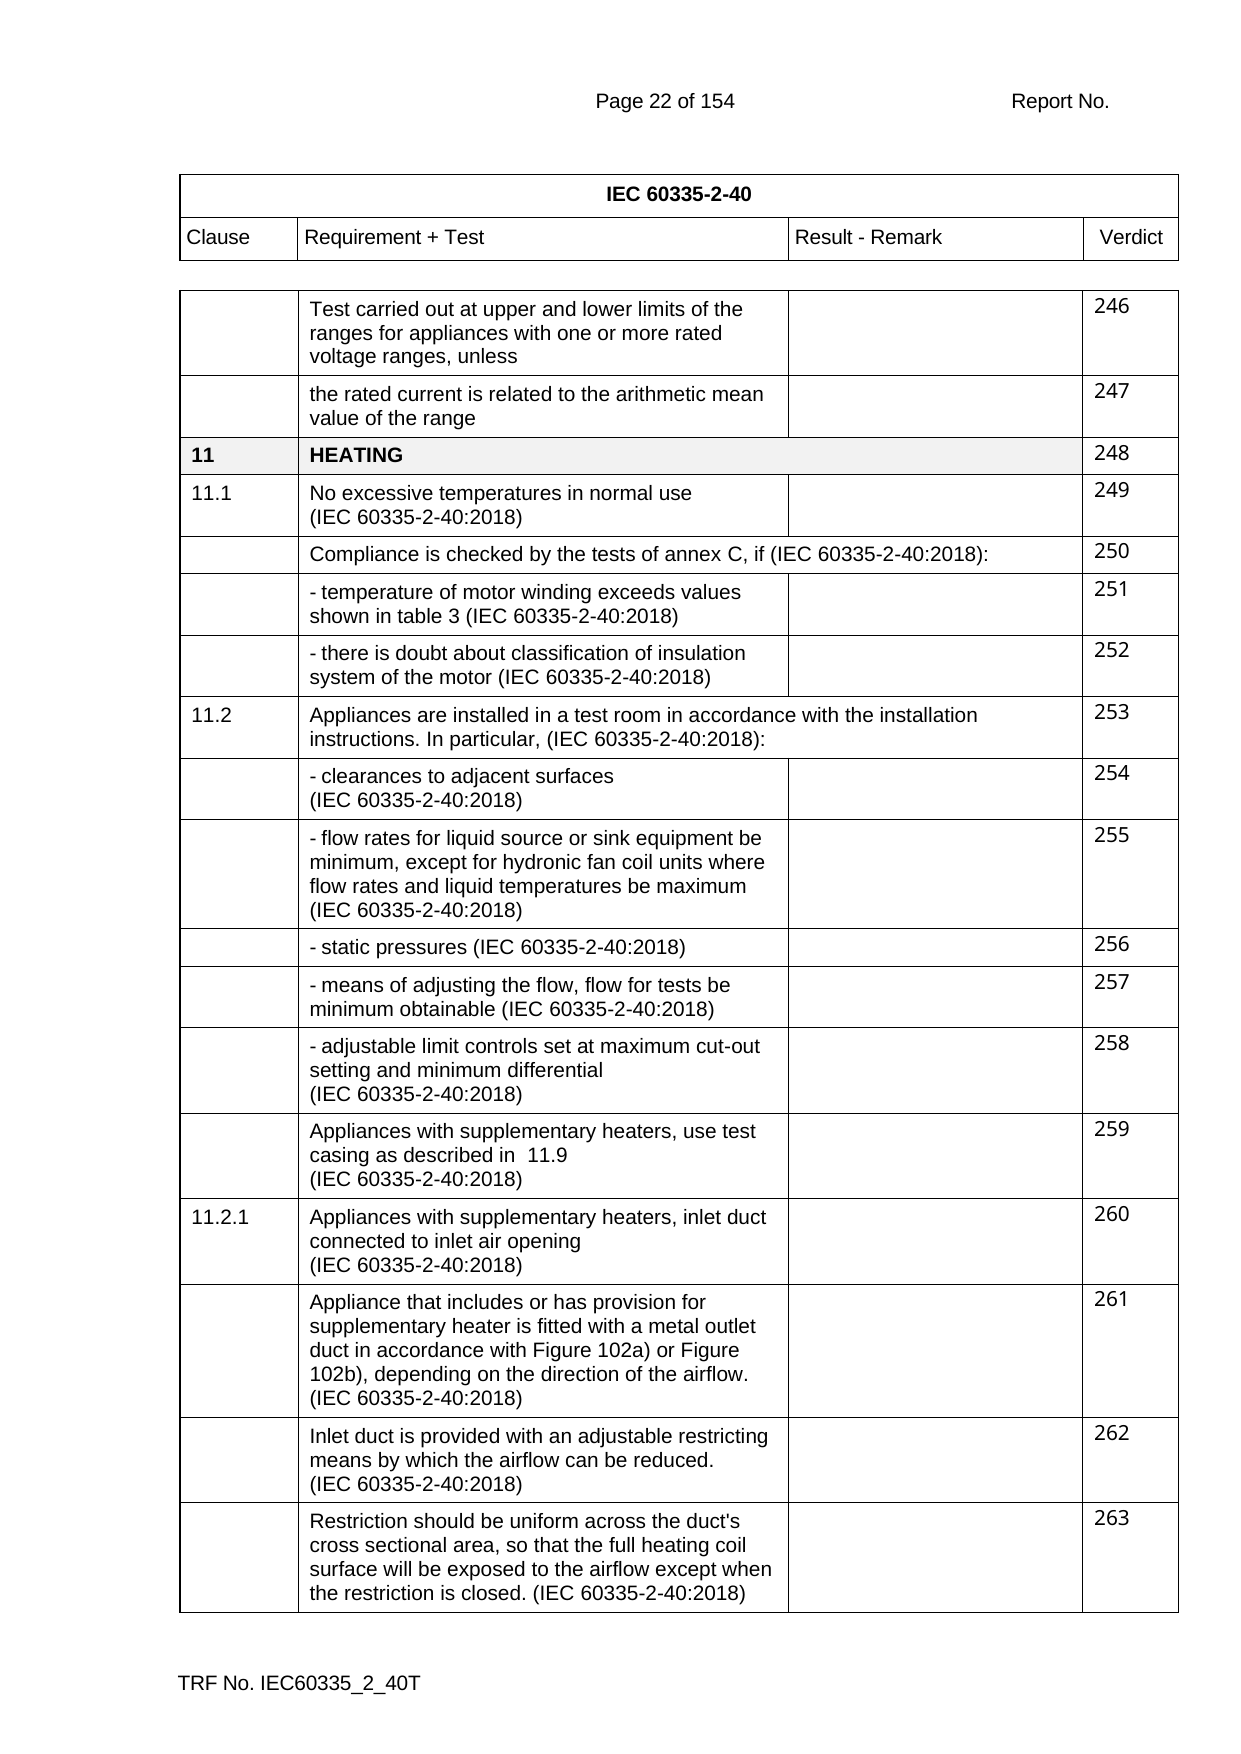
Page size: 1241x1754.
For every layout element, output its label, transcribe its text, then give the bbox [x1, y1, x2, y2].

table_cell 259 [1083, 1114, 1178, 1198]
table_cell [181, 537, 298, 573]
table_cell [789, 1503, 1082, 1612]
table_cell - clearances to adjacent surfaces (IEC 60335-2-40:2018) [299, 759, 788, 819]
table_cell [181, 291, 298, 375]
table_cell Restriction should be uniform across the duct's cross sectional area, so that the full heating coil surface will be exposed to the airflow except when the restriction is closed. (IEC 60335-2-40:2018) [299, 1503, 788, 1612]
table_cell [789, 929, 1082, 966]
table_cell [789, 376, 1082, 437]
table_cell 261 [1083, 1285, 1178, 1417]
table_cell 249 [1083, 475, 1178, 536]
table_cell Test carried out at upper and lower limits of the ranges for appliances with one or more rated voltage ranges, unless [299, 291, 788, 375]
table_cell - static pressures (IEC 60335-2-40:2018) [299, 929, 788, 966]
table_cell [789, 1285, 1082, 1417]
table_cell HEATING [299, 438, 1082, 474]
table_cell 252 [1083, 636, 1178, 696]
table_cell 251 [1083, 574, 1178, 634]
table_cell Appliances with supplementary heaters, inlet duct connected to inlet air opening (IEC 60335-2-40:2018) [299, 1199, 788, 1283]
table_cell [789, 1114, 1082, 1198]
table_cell 11.2 [181, 697, 298, 757]
table_cell 256 [1083, 929, 1178, 966]
table_cell 246 [1083, 291, 1178, 375]
table_cell - temperature of motor winding exceeds values shown in table 3 (IEC 60335-2-40:2018) [299, 574, 788, 634]
table_cell [181, 759, 298, 819]
table_cell 257 [1083, 967, 1178, 1027]
table_cell - means of adjusting the flow, flow for tests be minimum obtainable (IEC 60335-2-40:2018) [299, 967, 788, 1027]
table_cell No excessive temperatures in normal use (IEC 60335-2-40:2018) [299, 475, 788, 536]
table_cell Compliance is checked by the tests of annex C, if (IEC 60335-2-40:2018): [299, 537, 1082, 573]
table_cell [789, 759, 1082, 819]
table_cell [789, 636, 1082, 696]
table_cell [181, 929, 298, 966]
table_cell [181, 1114, 298, 1198]
table_cell 11.2.1 [181, 1199, 298, 1283]
table_cell Appliance that includes or has provision for supplementary heater is fitted with a metal outlet duct in accordance with Figure 102a) or Figure 102b), depending on the direction of the airflow. (IEC 60335-2-40:2018) [299, 1285, 788, 1417]
table_cell 11 [181, 438, 298, 474]
table_cell [789, 820, 1082, 928]
table_cell 260 [1083, 1199, 1178, 1283]
table_cell [789, 1418, 1082, 1502]
table_cell 255 [1083, 820, 1178, 928]
table_cell - adjustable limit controls set at maximum cut-out setting and minimum differential (IEC 60335-2-40:2018) [299, 1028, 788, 1113]
table_cell [789, 1028, 1082, 1113]
table_cell 11.1 [181, 475, 298, 536]
table_cell Appliances are installed in a test room in accordance with the installation instructions. In particular, (IEC 60335-2-40:2018): [299, 697, 1082, 757]
table_cell - flow rates for liquid source or sink equipment be minimum, except for hydronic fan coil units where flow rates and liquid temperatures be maximum (IEC 60335-2-40:2018) [299, 820, 788, 928]
table_cell [181, 1503, 298, 1612]
table_cell [181, 1028, 298, 1113]
table_cell 254 [1083, 759, 1178, 819]
table_cell [181, 1285, 298, 1417]
table_cell Appliances with supplementary heaters, use test casing as described in 11.9 (IEC 60335-2-40:2018) [299, 1114, 788, 1198]
table_cell [181, 574, 298, 634]
table_cell 253 [1083, 697, 1178, 757]
table_cell [181, 1418, 298, 1502]
table_cell [789, 967, 1082, 1027]
table_cell 248 [1083, 438, 1178, 474]
table_cell 247 [1083, 376, 1178, 437]
table_cell [181, 967, 298, 1027]
table_cell - there is doubt about classification of insulation system of the motor (IEC 60335-2-40:2018) [299, 636, 788, 696]
table_cell [181, 820, 298, 928]
table_cell [181, 376, 298, 437]
table_cell [789, 291, 1082, 375]
table_cell 258 [1083, 1028, 1178, 1113]
table_cell [181, 636, 298, 696]
table_cell [789, 475, 1082, 536]
table_cell 263 [1083, 1503, 1178, 1612]
table_cell Inlet duct is provided with an adjustable restricting means by which the airflow can be reduced. (IEC 60335-2-40:2018) [299, 1418, 788, 1502]
table_cell [789, 1199, 1082, 1283]
table_cell 250 [1083, 537, 1178, 573]
table_cell 262 [1083, 1418, 1178, 1502]
table_cell the rated current is related to the arithmetic mean value of the range [299, 376, 788, 437]
table_cell [789, 574, 1082, 634]
